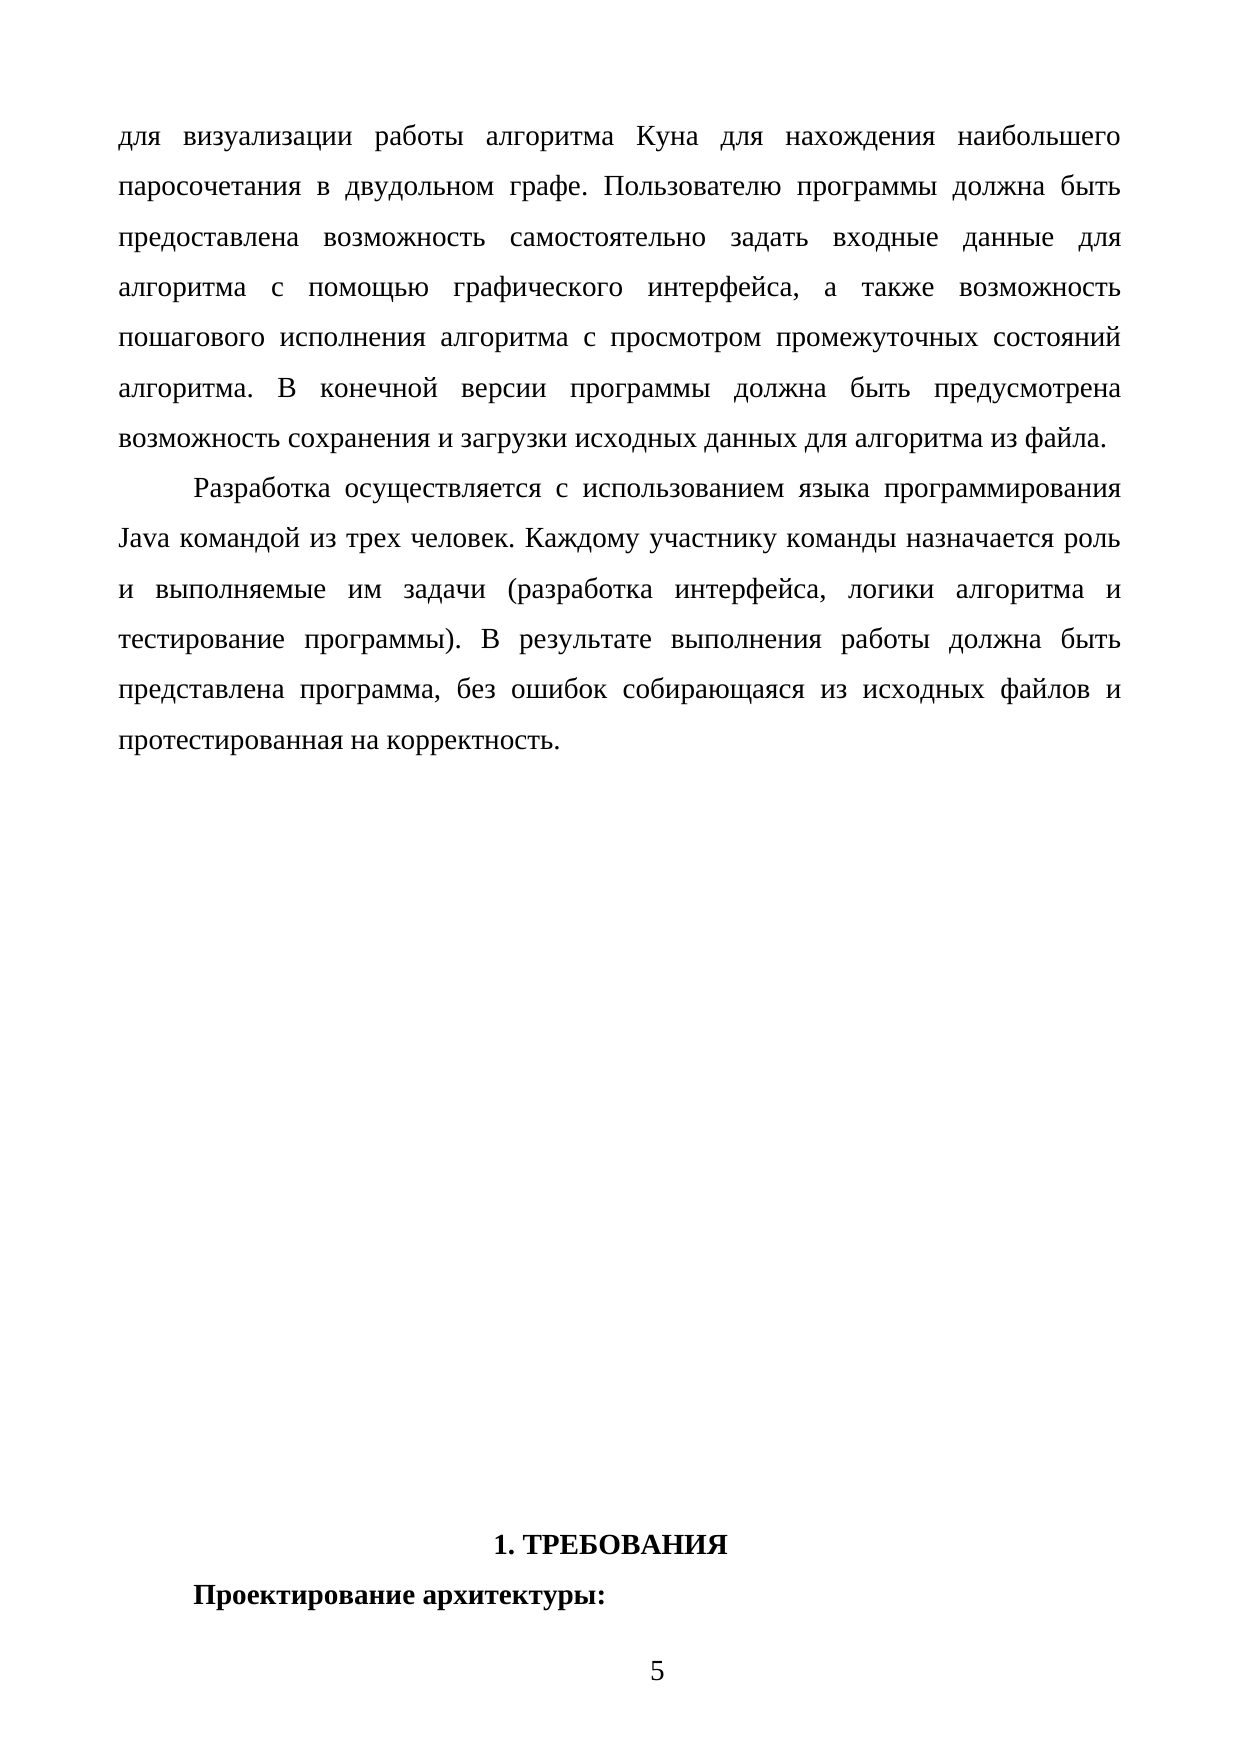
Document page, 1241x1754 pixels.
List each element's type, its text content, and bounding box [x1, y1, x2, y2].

text 1. ТРЕБОВАНИЯ [418, 1527, 1122, 1560]
text Проектирование архитектуры: [118, 1577, 1122, 1611]
text Разработка осуществляется с использованием языка программирования Java командой из трех человек. Каждому участнику команды назначается роль и выполняемые им задачи (разработка интерфейса, логики алгоритма и тестирование программы). В результате выполнения работы должна быть представлена программа, без ошибок собирающаяся из исходных файлов и протестированная на корректность. [118, 470, 1122, 755]
text для визуализации работы алгоритма Куна для нахождения наибольшего паросочетания в двудольном графе. Пользователю программы должна быть предоставлена возможность самостоятельно задать входные данные для алгоритма с помощью графического интерфейса, а также возможность пошагового исполнения алгоритма с просмотром промежуточных состояний алгоритма. В конечной версии программы должна быть предусмотрена возможность сохранения и загрузки исходных данных для алгоритма из файла. [118, 118, 1122, 453]
